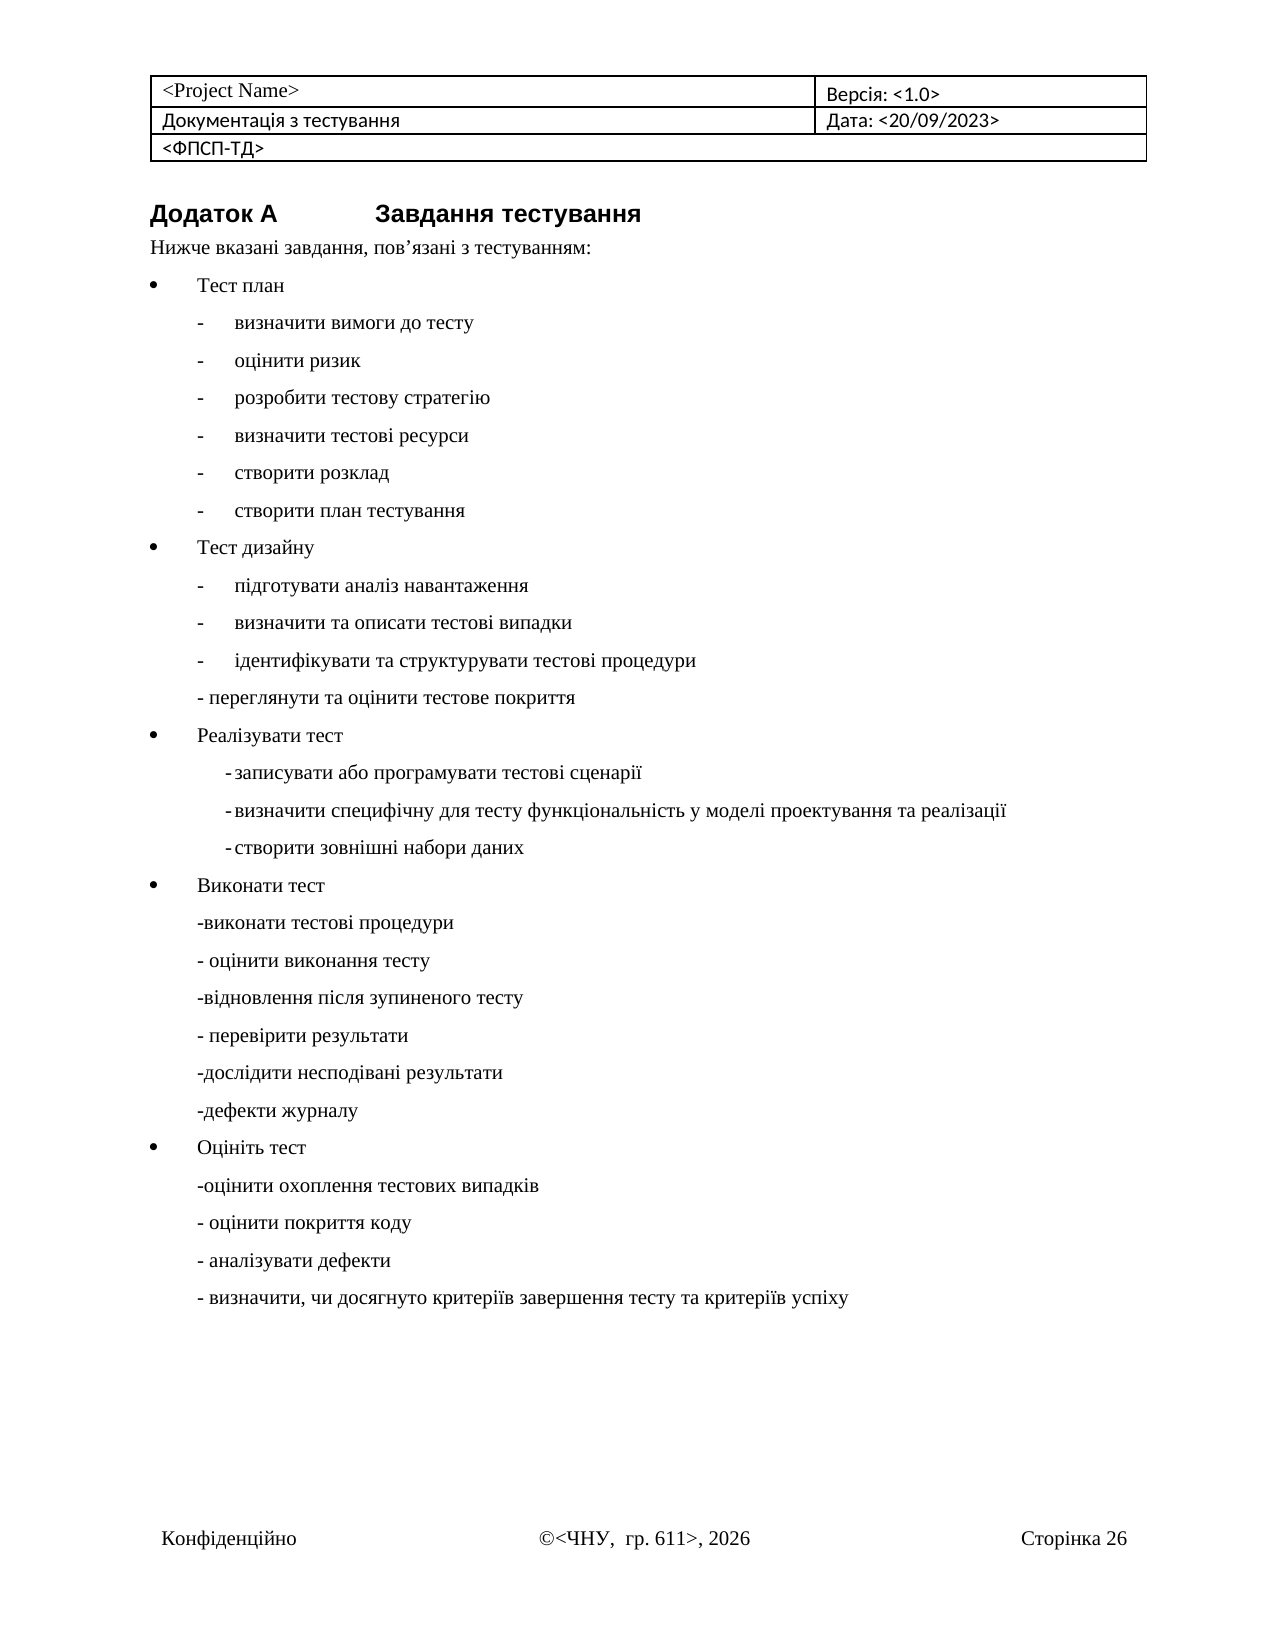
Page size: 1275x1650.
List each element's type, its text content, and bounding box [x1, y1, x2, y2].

list оцінити ризик [197, 347, 1125, 372]
list записувати або програмувати тестові сценарії [225, 759, 1125, 784]
text Нижче вказані завдання, пов’язані з тестуванням: [150, 234, 1125, 259]
text - підготувати аналіз навантаження [197, 572, 1125, 597]
text - оцінити виконання тесту [150, 947, 1125, 972]
text Оцініть тест [150, 1134, 1125, 1159]
text Реалізувати тест [150, 722, 1125, 747]
text Тест дизайну [150, 534, 1125, 559]
text - переглянути та оцінити тестове покриття [150, 684, 1125, 709]
list створити розклад [197, 459, 1125, 484]
text - визначити, чи досягнуто критеріїв завершення тесту та критеріїв успіху [150, 1284, 1125, 1309]
text -дослідити несподівані результати [150, 1059, 1125, 1084]
list створити план тестування [197, 497, 1125, 522]
text -оцінити охоплення тестових випадків [150, 1172, 1125, 1197]
text - оцінити покриття коду [150, 1209, 1125, 1234]
text Виконати тест [150, 872, 1125, 897]
text Тест план [150, 272, 1125, 297]
text -виконати тестові процедури [150, 909, 1125, 934]
list створити зовнішні набори даних [225, 834, 1125, 859]
text - ідентифікувати та структурувати тестові процедури [197, 647, 1125, 672]
text - перевірити результати [150, 1022, 1125, 1047]
text - визначити та описати тестові випадки [197, 609, 1125, 634]
text -дефекти журналу [150, 1097, 1125, 1122]
subtitle Додаток А Завдання тестування [150, 199, 1125, 228]
list визначити тестові ресурси [197, 422, 1125, 447]
text -відновлення після зупиненого тесту [150, 984, 1125, 1009]
list визначити вимоги до тесту [197, 309, 1125, 334]
list розробити тестову стратегію [197, 384, 1125, 409]
text - аналізувати дефекти [150, 1247, 1125, 1272]
list визначити специфічну для тесту функціональність у моделі проектування та реалізації [225, 797, 1125, 822]
